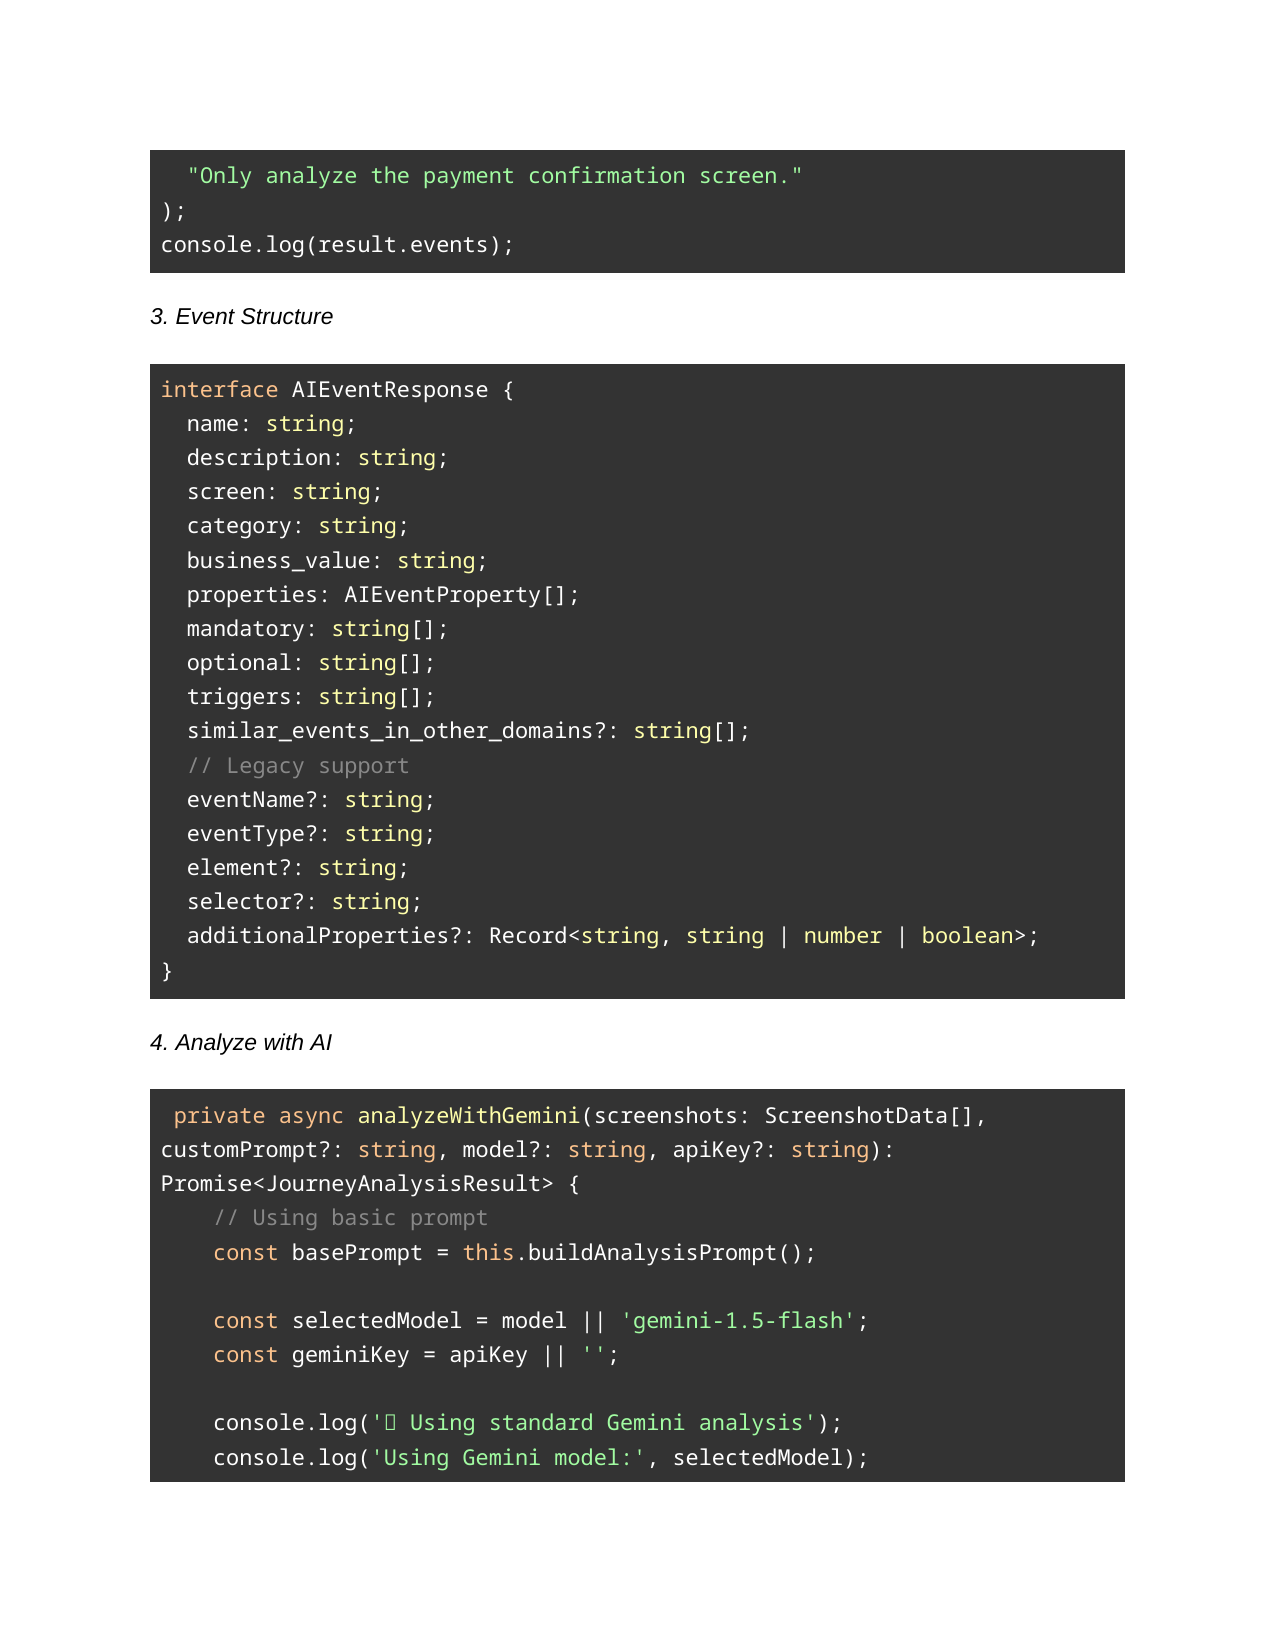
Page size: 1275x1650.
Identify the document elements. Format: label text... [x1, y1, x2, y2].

text 3. Event Structure [150, 303, 1125, 329]
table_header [150, 150, 1125, 273]
text 4. Analyze with AI [150, 1029, 1125, 1055]
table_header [150, 1089, 1125, 1482]
table_header interface AIEventResponse { name: string; description: string; screen: string; category: string; business_value: string; properties: AIEventProperty[]; mandatory: string[]; optional: string[]; triggers: string[]; similar_events_in_other_domains?: string[]; // Legacy support eventName?: string; eventType?: string; element?: string; selector?: string; additionalProperties?: Record<string, string | number | boolean>; } [150, 364, 1125, 999]
